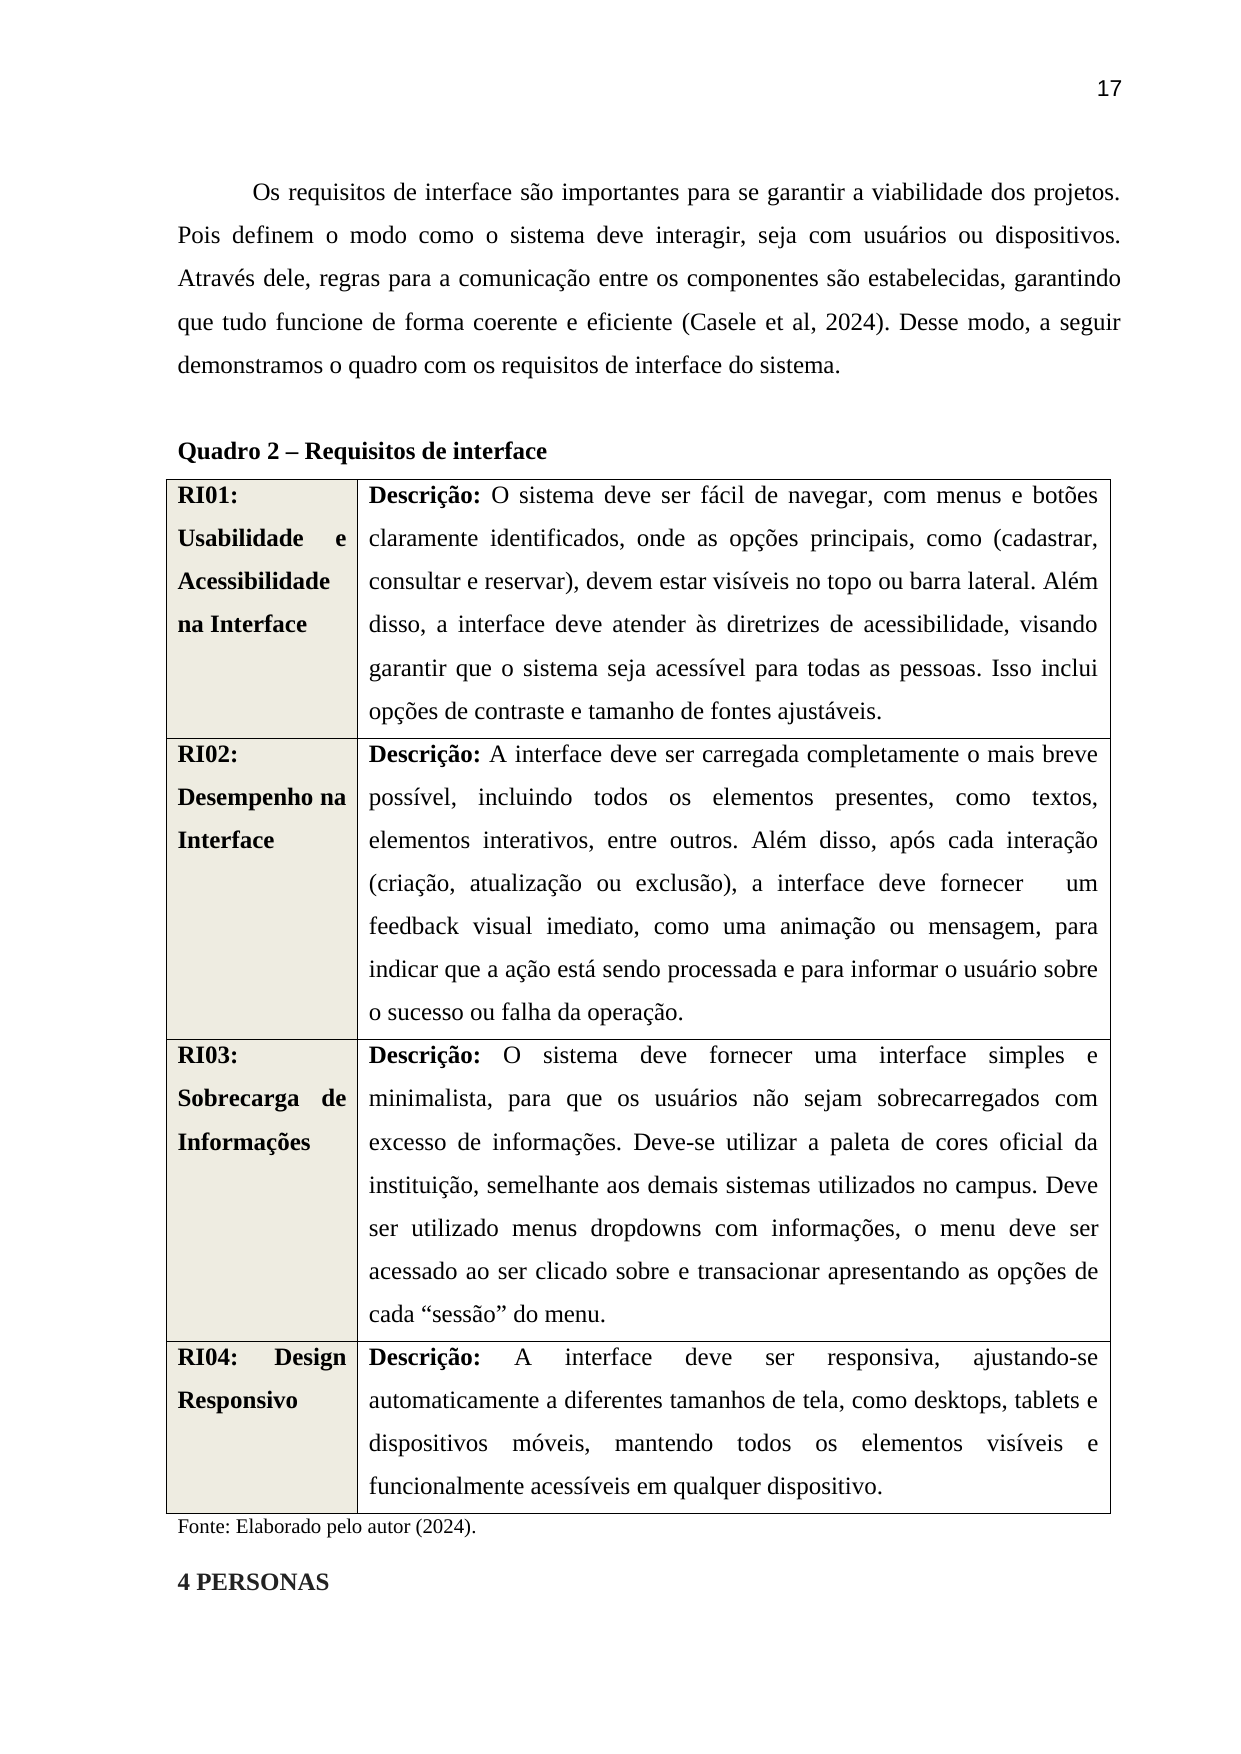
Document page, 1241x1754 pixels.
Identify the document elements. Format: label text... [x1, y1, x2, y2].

table_cell RI03: Sobrecarga de Informações [167, 1040, 357, 1341]
table_cell RI04: Design Responsivo [167, 1342, 357, 1513]
text Fonte: Elaborado pelo autor (2024). [177, 1514, 1122, 1538]
table_cell Descrição: A interface deve ser responsiva, ajustando-se automaticamente a diferentes tamanhos de tela, como desktops, tablets e dispositivos móveis, mantendo todos os elementos visíveis e funcionalmente acessíveis em qualquer dispositivo. [358, 1342, 1110, 1513]
table_cell Descrição: A interface deve ser carregada completamente o mais breve possível, incluindo todos os elementos presentes, como textos, elementos interativos, entre outros. Além disso, após cada interação (criação, atualização ou exclusão), a interface deve fornecer um feedback visual imediato, como uma animação ou mensagem, para indicar que a ação está sendo processada e para informar o usuário sobre o sucesso ou falha da operação. [358, 739, 1110, 1039]
text Quadro 2 – Requisitos de interface [177, 436, 1122, 465]
table_cell Descrição: O sistema deve fornecer uma interface simples e minimalista, para que os usuários não sejam sobrecarregados com excesso de informações. Deve-se utilizar a paleta de cores oficial da instituição, semelhante aos demais sistemas utilizados no campus. Deve ser utilizado menus dropdowns com informações, o menu deve ser acessado ao ser clicado sobre e transacionar apresentando as opções de cada “sessão” do menu. [358, 1040, 1110, 1341]
table_header Descrição: O sistema deve ser fácil de navegar, com menus e botões claramente identificados, onde as opções principais, como (cadastrar, consultar e reservar), devem estar visíveis no topo ou barra lateral. Além disso, a interface deve atender às diretrizes de acessibilidade, visando garantir que o sistema seja acessível para todas as pessoas. Isso inclui opções de contraste e tamanho de fontes ajustáveis. [358, 480, 1110, 738]
table_cell RI02: Desempenho na Interface [167, 739, 357, 1039]
text Os requisitos de interface são importantes para se garantir a viabilidade dos projetos. Pois definem o modo como o sistema deve interagir, seja com usuários ou dispositivos. Através dele, regras para a comunicação entre os componentes são estabelecidas, garantindo que tudo funcione de forma coerente e eficiente (Casele et al, 2024). Desse modo, a seguir demonstramos o quadro com os requisitos de interface do sistema. [177, 177, 1122, 378]
table_header RI01: Usabilidade e Acessibilidade na Interface [167, 480, 357, 738]
subtitle 4 PERSONAS [177, 1567, 1122, 1596]
